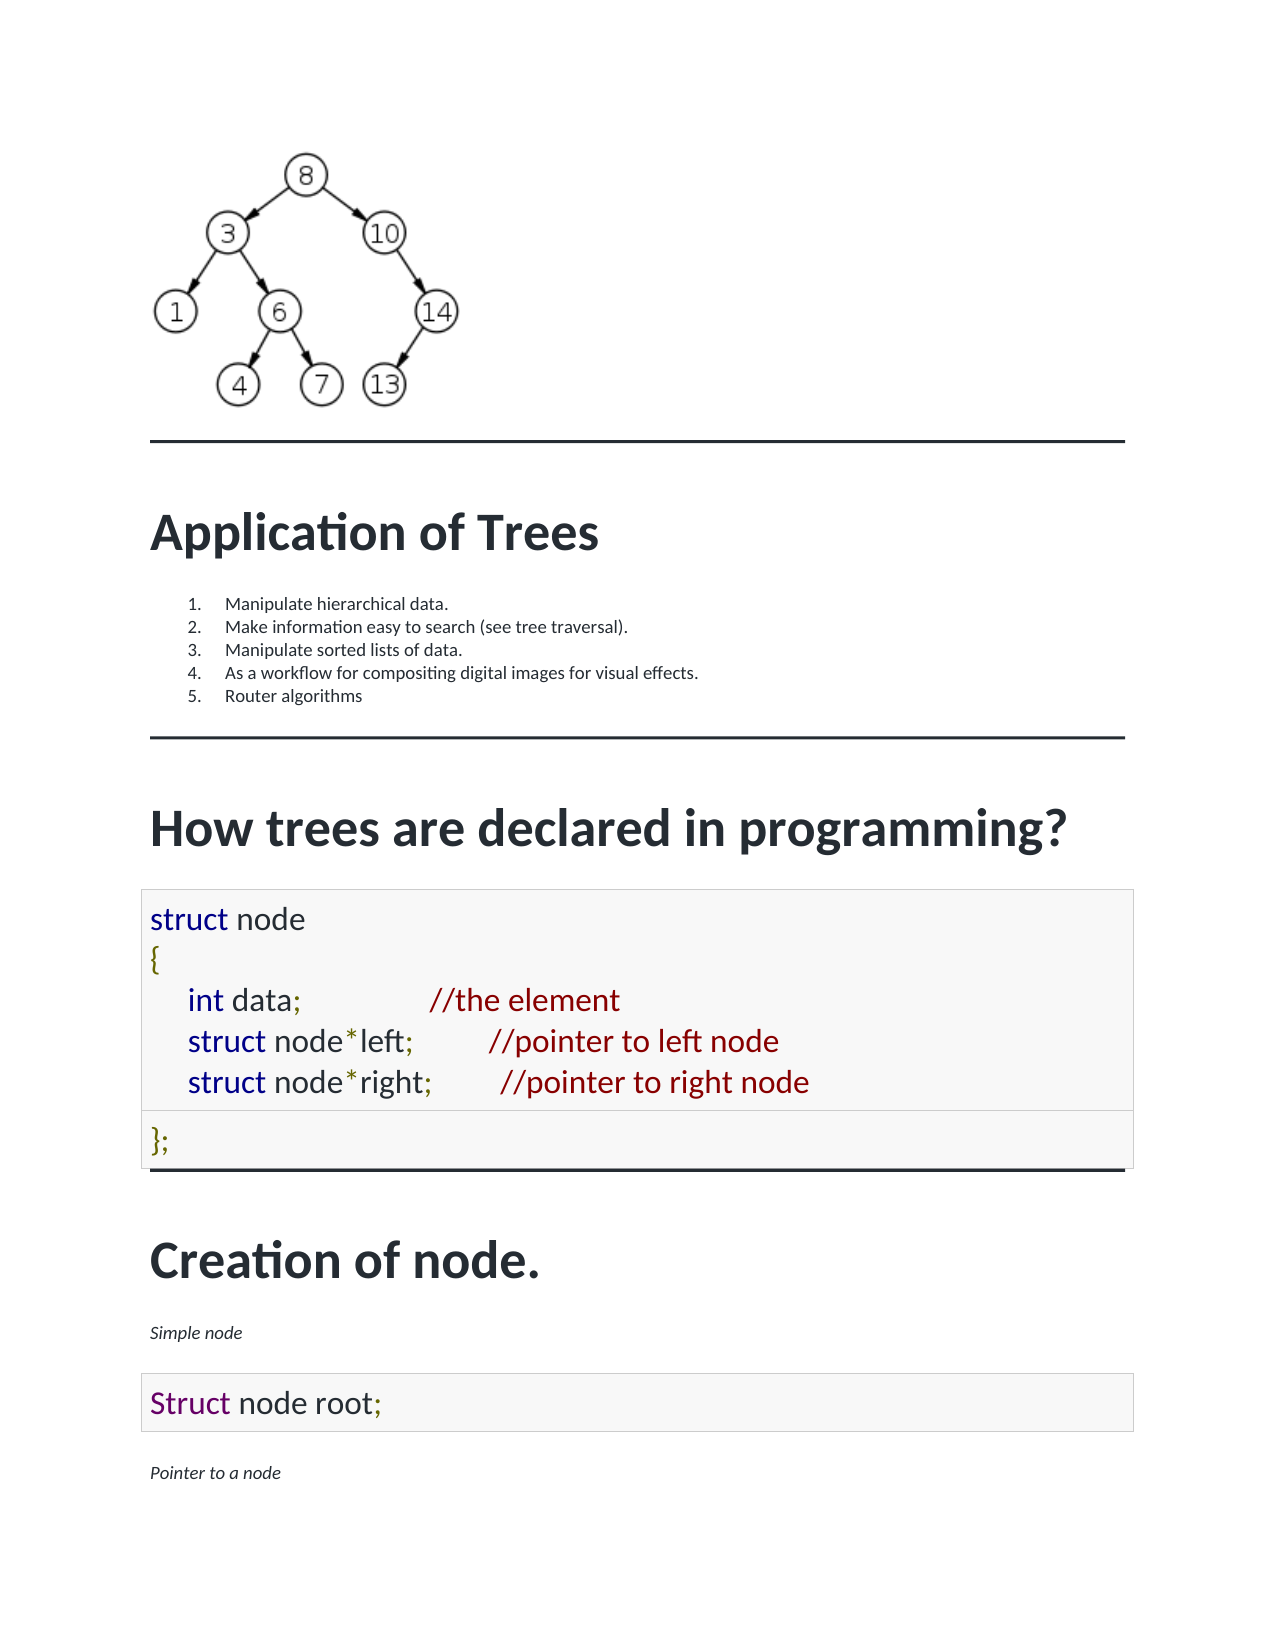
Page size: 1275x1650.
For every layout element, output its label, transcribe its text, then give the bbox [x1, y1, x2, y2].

text struct node [142, 890, 1133, 929]
text How trees are declared in programming? [150, 793, 1125, 860]
list Manipulate hierarchical data. [187, 593, 1125, 616]
text Struct node root; [142, 1374, 1133, 1431]
text Simple node [150, 1321, 1125, 1344]
list Router algorithms [187, 684, 1125, 707]
text Creation of node. [150, 1226, 1125, 1292]
list Make information easy to search (see tree traversal). [187, 616, 1125, 638]
text Application of Trees [150, 497, 1125, 563]
text int data; //the element [142, 970, 1133, 1011]
list As a workflow for compositing digital images for visual effects. [187, 661, 1125, 684]
text struct node*right; //pointer to right node [142, 1052, 1133, 1110]
list Manipulate sorted lists of data. [187, 638, 1125, 661]
picture [150, 150, 463, 411]
text { [142, 929, 1133, 970]
text Pointer to a node [150, 1461, 1125, 1484]
text struct node*left; //pointer to left node [142, 1011, 1133, 1052]
text }; [142, 1111, 1133, 1168]
